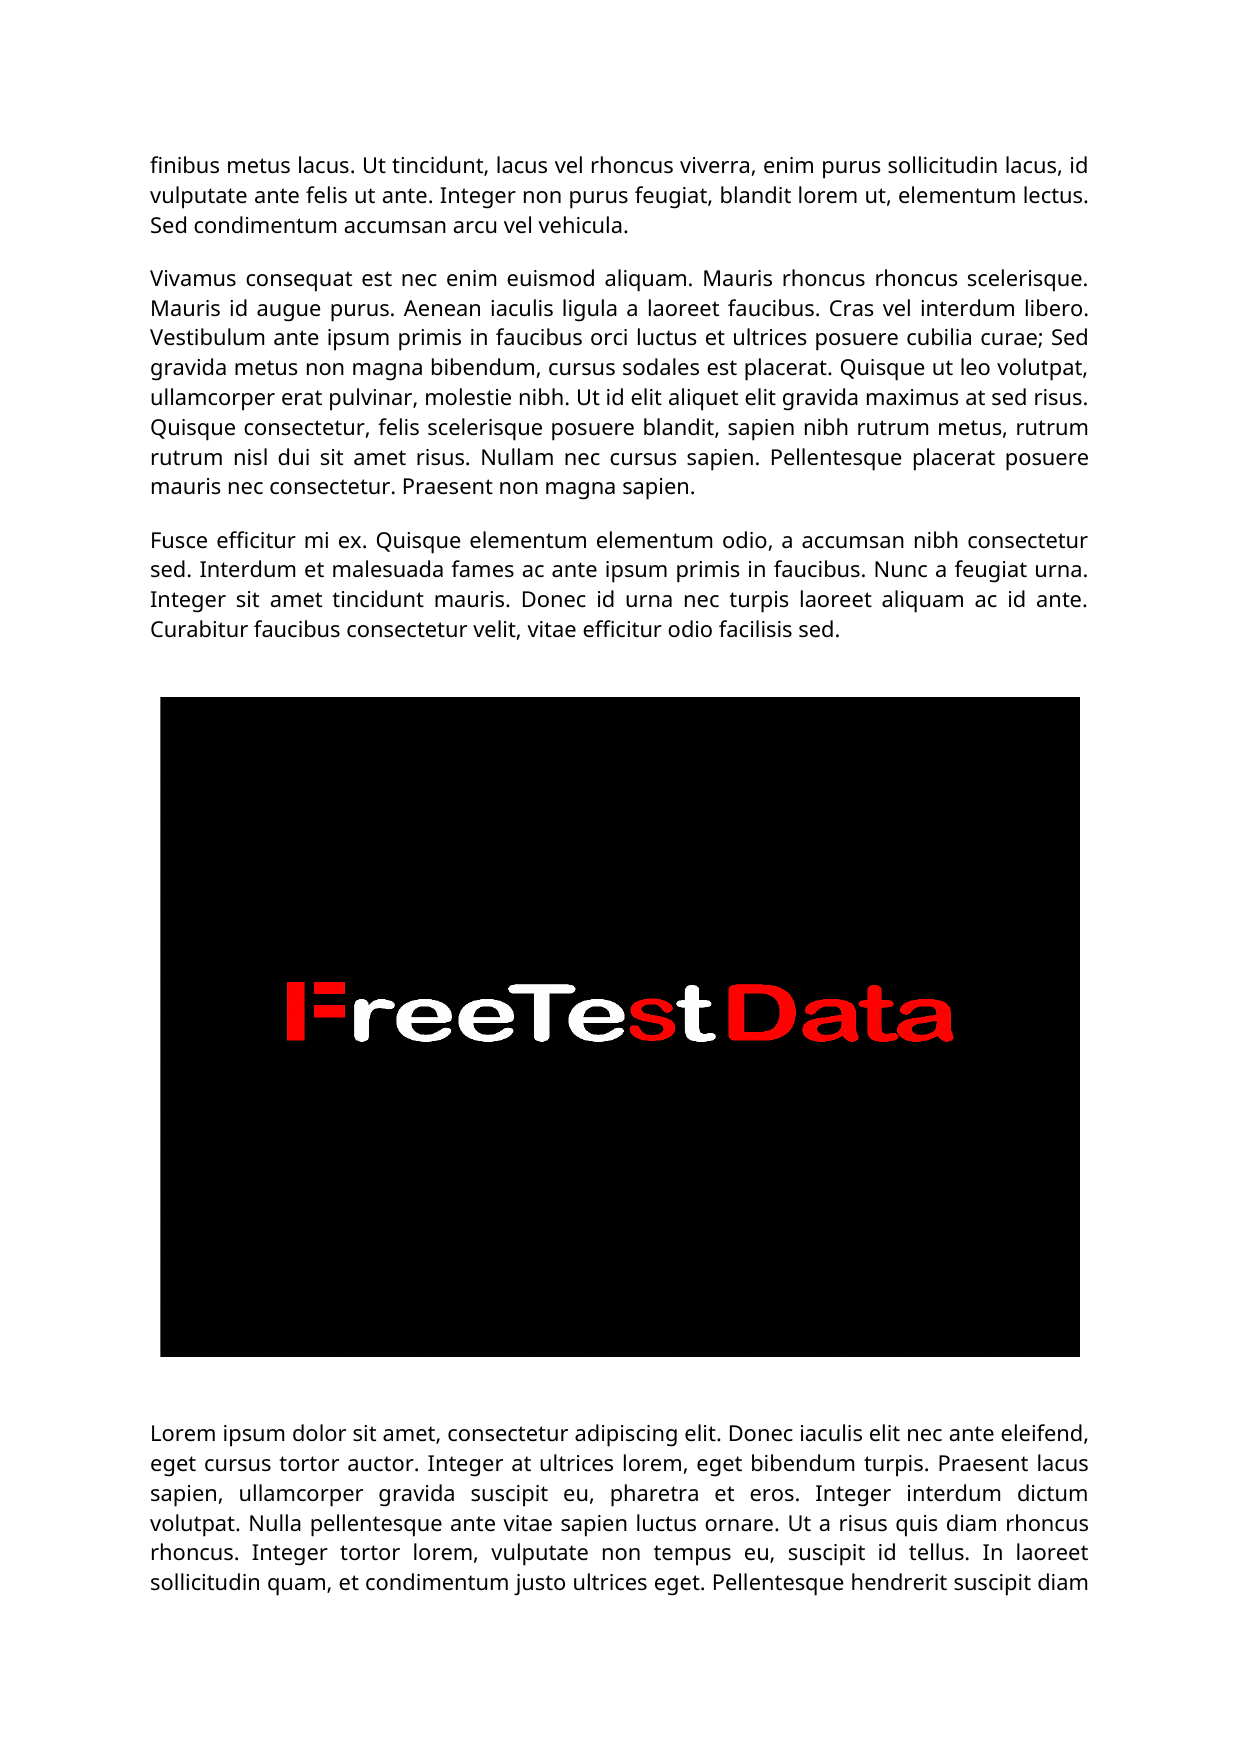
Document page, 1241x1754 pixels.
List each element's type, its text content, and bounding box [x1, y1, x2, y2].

text Vivamus consequat est nec enim euismod aliquam. Mauris rhoncus rhoncus scelerisque. Mauris id augue purus. Aenean iaculis ligula a laoreet faucibus. Cras vel interdum libero. Vestibulum ante ipsum primis in faucibus orci luctus et ultrices posuere cubilia curae; Sed gravida metus non magna bibendum, cursus sodales est placerat. Quisque ut leo volutpat, ullamcorper erat pulvinar, molestie nibh. Ut id elit aliquet elit gravida maximus at sed risus. Quisque consectetur, felis scelerisque posuere blandit, sapien nibh rutrum metus, rutrum rutrum nisl dui sit amet risus. Nullam nec cursus sapien. Pellentesque placerat posuere mauris nec consectetur. Praesent non magna sapien. [150, 263, 1090, 501]
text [150, 150, 1090, 239]
picture [160, 697, 1080, 1357]
text Fusce efficitur mi ex. Quisque elementum elementum odio, a accumsan nibh consectetur sed. Interdum et malesuada fames ac ante ipsum primis in faucibus. Nunc a feugiat urna. Integer sit amet tincidunt mauris. Donec id urna nec turpis laoreet aliquam ac id ante. Curabitur faucibus consectetur velit, vitae efficitur odio facilisis sed. [150, 524, 1090, 644]
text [150, 1418, 1090, 1597]
